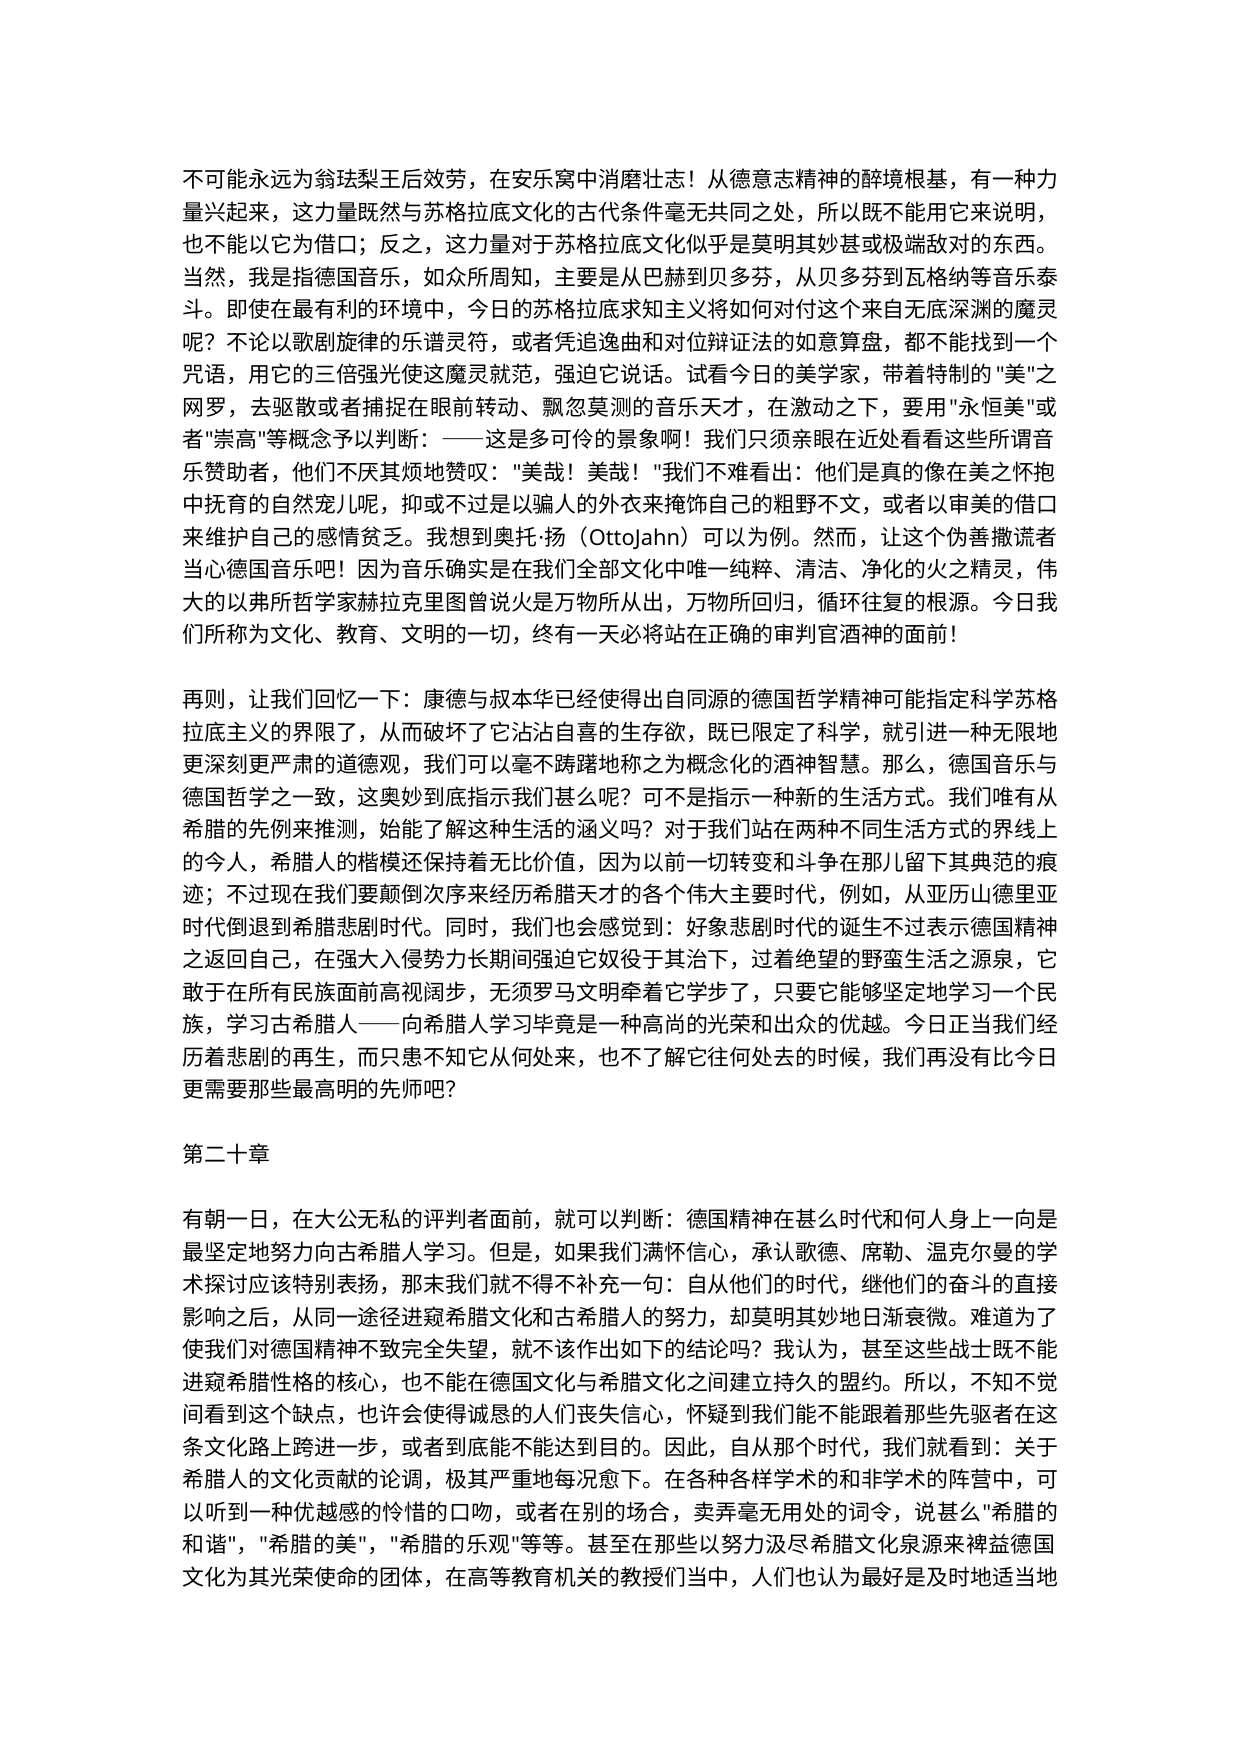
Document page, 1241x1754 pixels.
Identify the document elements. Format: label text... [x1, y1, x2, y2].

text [183, 1202, 1058, 1592]
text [183, 162, 1058, 649]
text 再则，让我们回忆一下：康德与叔本华已经使得出自同源的德国哲学精神可能指定科学苏格拉底主义的界限了，从而破坏了它沾沾自喜的生存欲，既已限定了科学，就引进一种无限地更深刻更严肃的道德观，我们可以毫不踌躇地称之为概念化的酒神智慧。那么，德国音乐与德国哲学之一致，这奥妙到底指示我们甚么呢？可不是指示一种新的生活方式。我们唯有从希腊的先例来推测，始能了解这种生活的涵义吗？对于我们站在两种不同生活方式的界线上的今人，希腊人的楷模还保持着无比价值，因为以前一切转变和斗争在那儿留下其典范的痕迹；不过现在我们要颠倒次序来经历希腊天才的各个伟大主要时代，例如，从亚历山德里亚时代倒退到希腊悲剧时代。同时，我们也会感觉到：好象悲剧时代的诞生不过表示德国精神之返回自己，在强大入侵势力长期间强迫它奴役于其治下，过着绝望的野蛮生活之源泉，它敢于在所有民族面前高视阔步，无须罗马文明牵着它学步了，只要它能够坚定地学习一个民族，学习古希腊人——向希腊人学习毕竟是一种高尚的光荣和出众的优越。今日正当我们经历着悲剧的再生，而只患不知它从何处来，也不了解它往何处去的时候，我们再没有比今日更需要那些最高明的先师吧？ [183, 682, 1058, 1104]
text 第二十章 [183, 1137, 1058, 1169]
